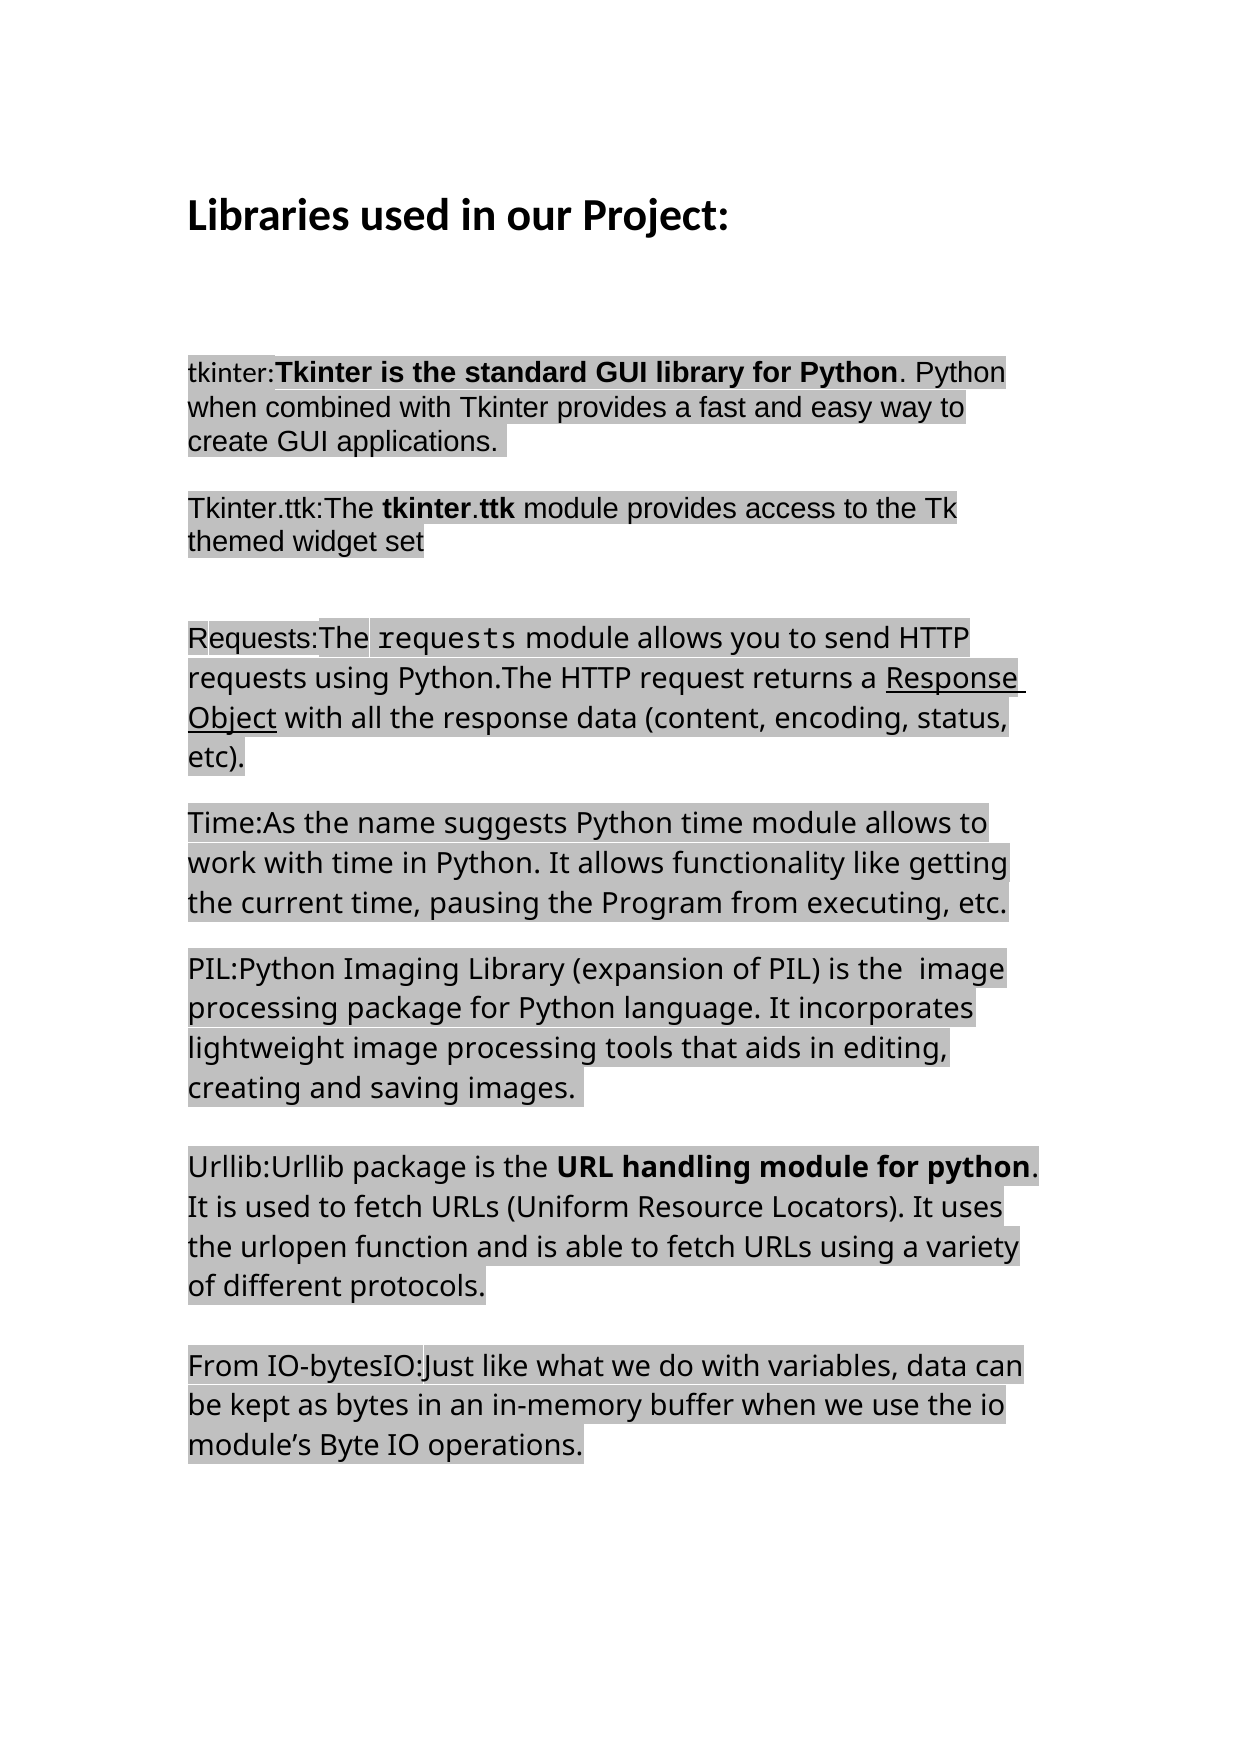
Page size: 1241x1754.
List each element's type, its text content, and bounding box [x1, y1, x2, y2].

text Urllib:Urllib package is the URL handling module for python. It is used to fetch URLs (Uniform Resource Locators). It uses the urlopen function and is able to fetch URLs using a variety of different protocols. [486, 1146, 1053, 1305]
subtitle Libraries used in our Project: [187, 185, 1053, 241]
text Time:As the name suggests Python time module allows to work with time in Python. It allows functionality like getting the current time, pausing the Program from executing, etc. [187, 803, 1053, 922]
text Tkinter.ttk:The tkinter.ttk module provides access to the Tk themed widget set [424, 491, 1053, 558]
text tkinter:Tkinter is the standard GUI library for Python. Python when combined with Tkinter provides a fast and easy way to create GUI applications. [187, 354, 1053, 457]
text PIL:Python Imaging Library (expansion of PIL) is the image processing package for Python language. It incorporates lightweight image processing tools that aids in editing, creating and saving images. [187, 948, 1053, 1107]
text Requests:The requests module allows you to send HTTP requests using Python.The HTTP request returns a Response Object with all the response data (content, encoding, status, etc). [187, 618, 1053, 776]
text From IO-bytesIO:Just like what we do with variables, data can be kept as bytes in an in-memory buffer when we use the io module’s Byte IO operations. [187, 1345, 1053, 1464]
